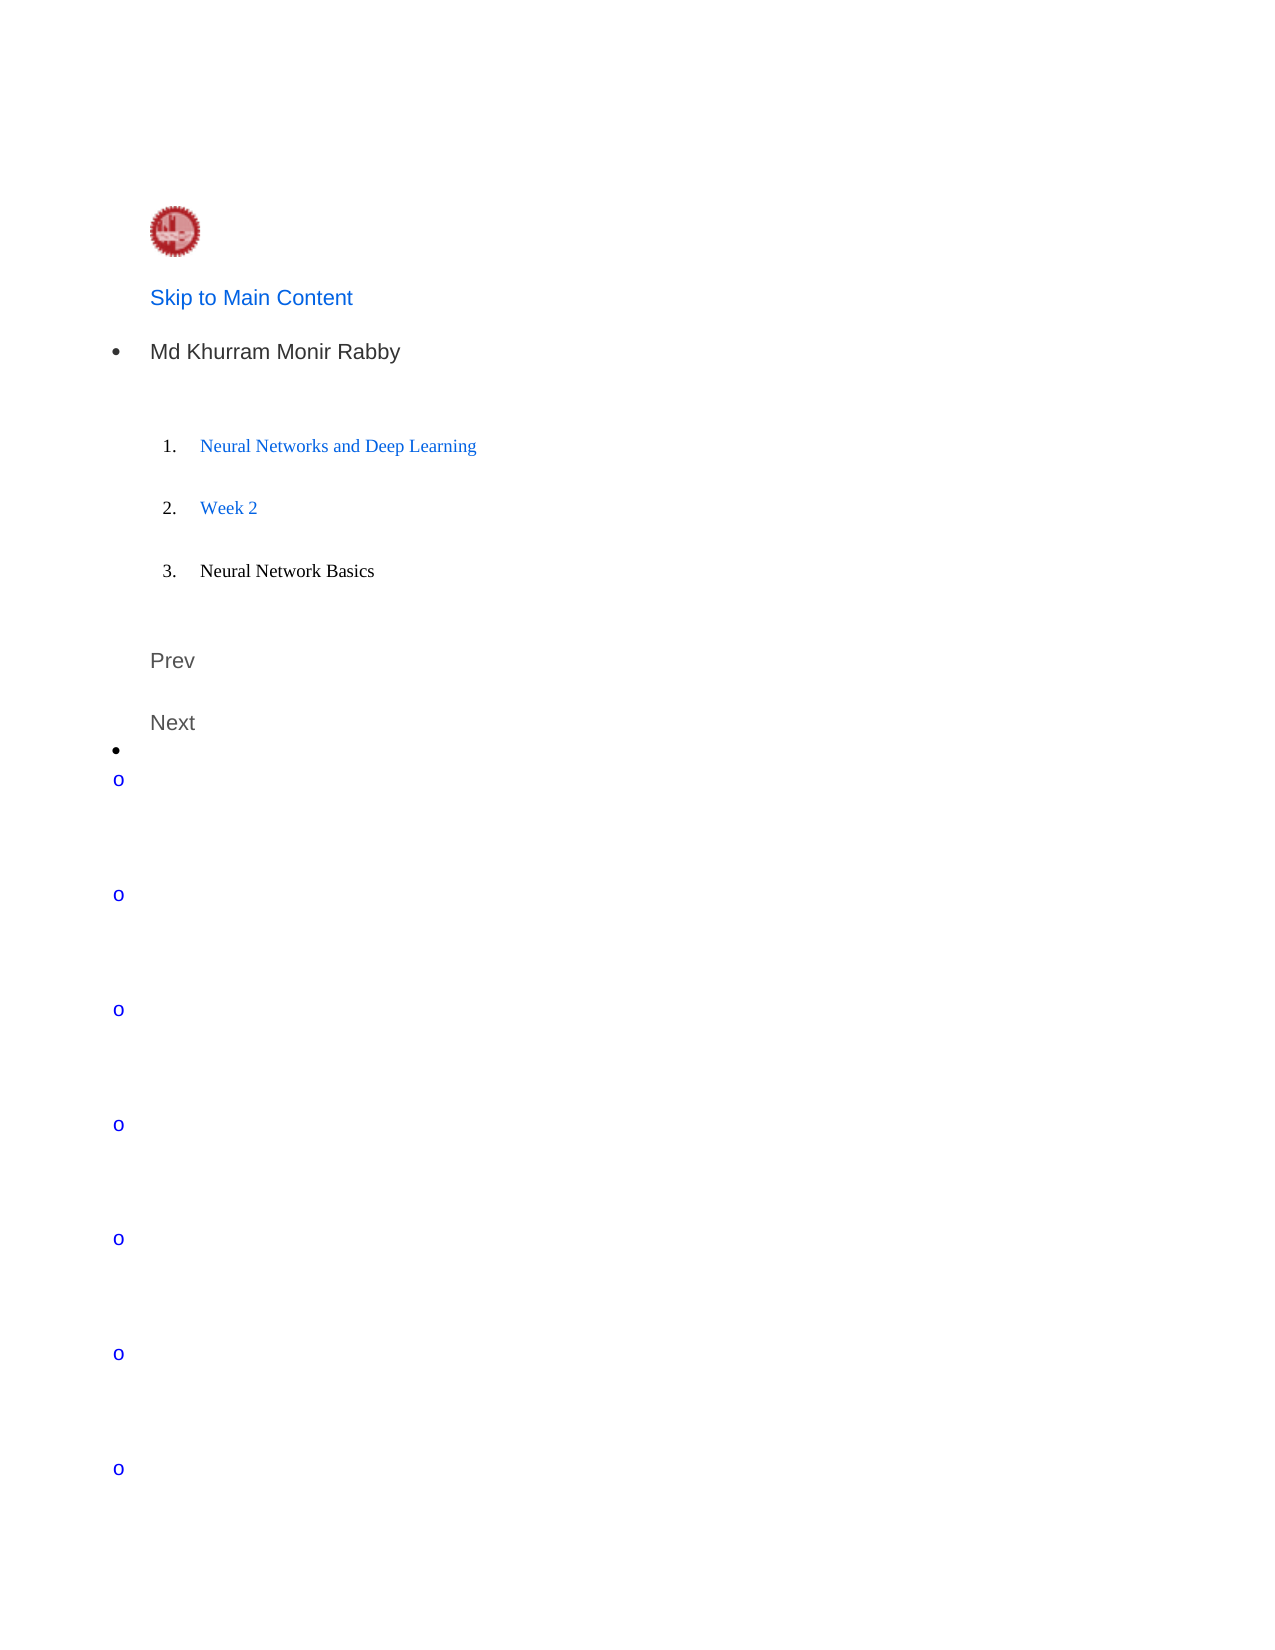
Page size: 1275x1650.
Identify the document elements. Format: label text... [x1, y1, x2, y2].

text Skip to Main Content [150, 285, 1125, 310]
picture [150, 206, 200, 257]
text Next [150, 673, 1125, 735]
list Neural Networks and Deep Learning [162, 393, 1125, 456]
list Neural Network Basics [162, 518, 1125, 581]
list Week 2 [162, 456, 1125, 518]
text Prev [150, 610, 1125, 673]
list Md Khurram Monir Rabby [112, 339, 1125, 364]
